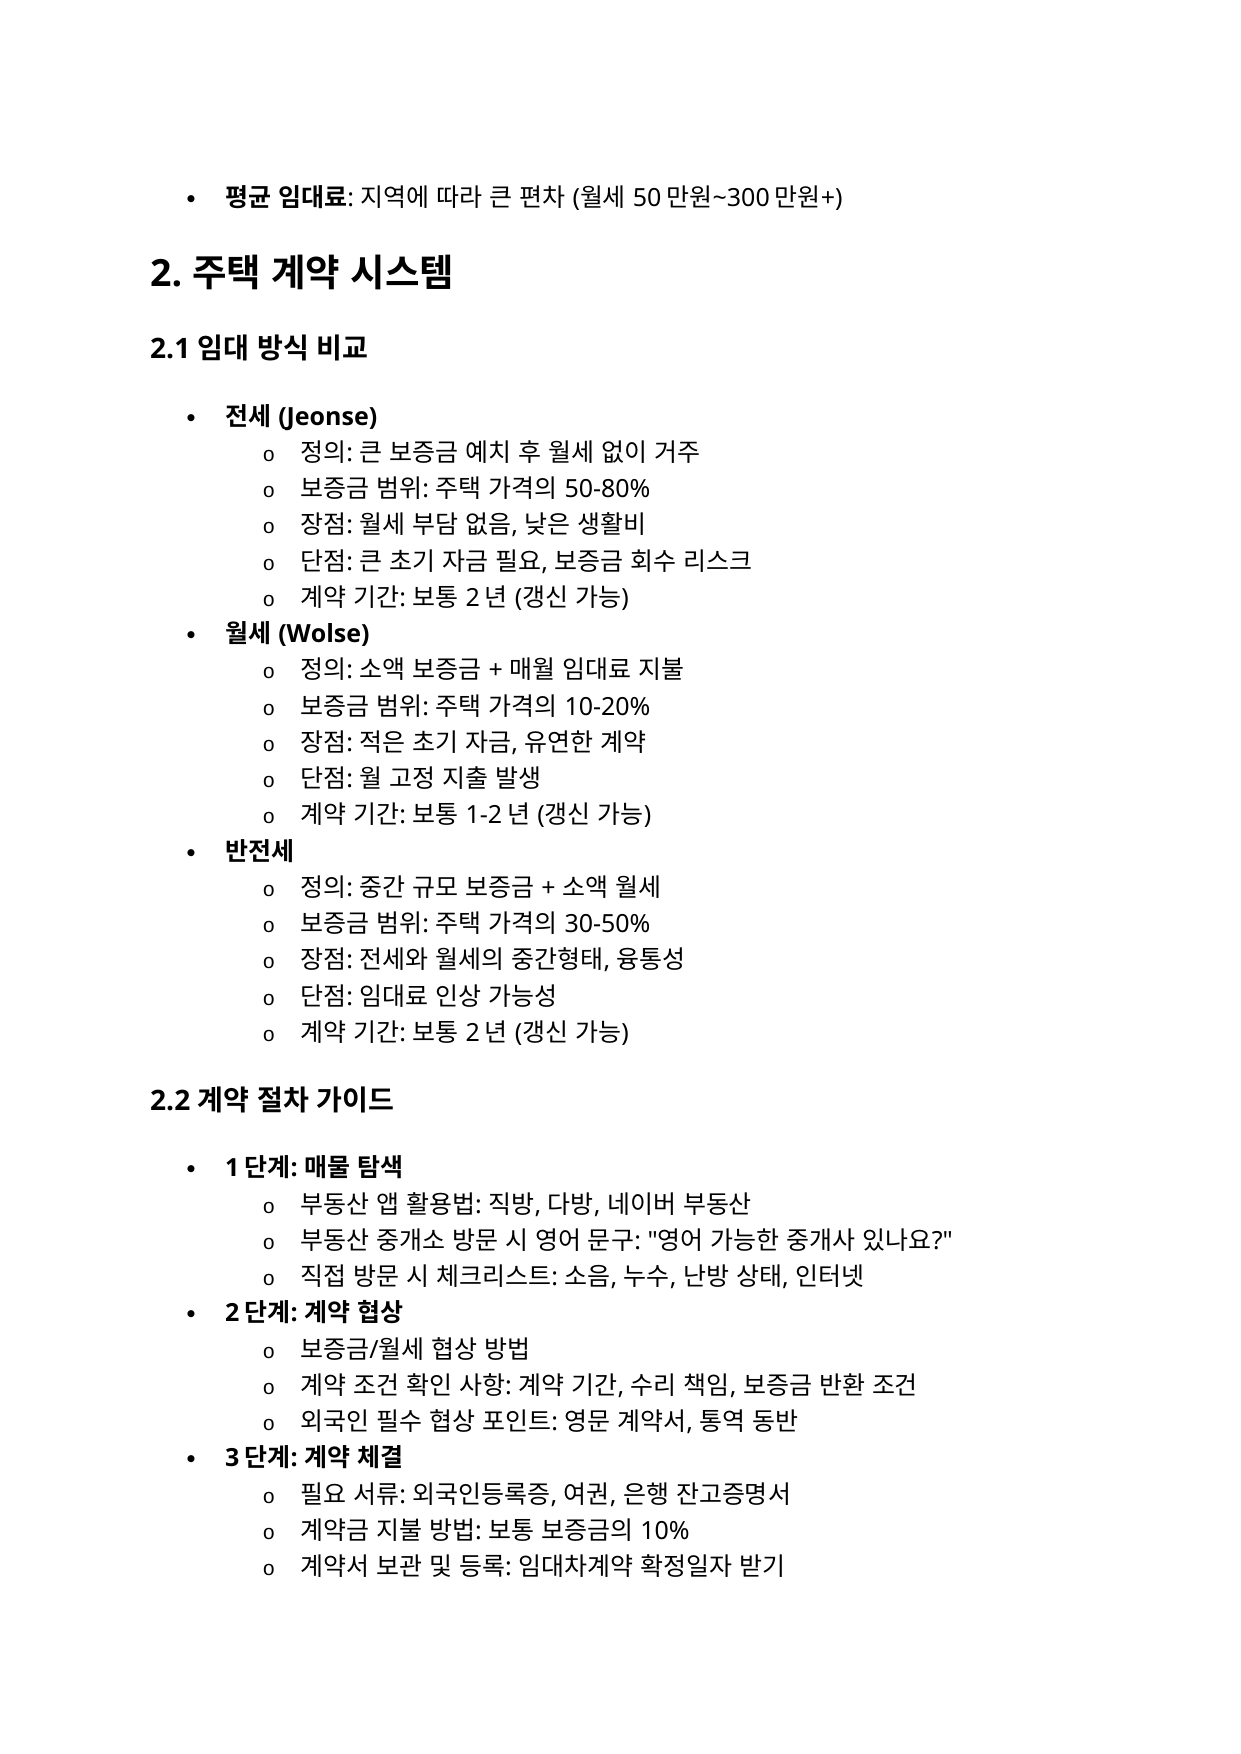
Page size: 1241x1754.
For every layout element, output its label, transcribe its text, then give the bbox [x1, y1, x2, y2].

list 장점: 전세와 월세의 중간형태, 융통성 [262, 940, 1090, 976]
list 계약 기간: 보통 2년 (갱신 가능) [262, 577, 1090, 614]
list 보증금 범위: 주택 가격의 30-50% [262, 904, 1090, 940]
list 보증금/월세 협상 방법 [262, 1329, 1090, 1365]
list 장점: 월세 부담 없음, 낮은 생활비 [262, 505, 1090, 541]
list 외국인 필수 협상 포인트: 영문 계약서, 통역 동반 [262, 1402, 1090, 1438]
list 계약금 지불 방법: 보통 보증금의 10% [262, 1510, 1090, 1547]
list 평균 임대료: 지역에 따라 큰 편차 (월세 50만원~300만원+) [187, 177, 1090, 213]
list 월세 (Wolse) [187, 614, 1090, 650]
list 부동산 중개소 방문 시 영어 문구: "영어 가능한 중개사 있나요?" [262, 1220, 1090, 1257]
text 2.2 계약 절차 가이드 [150, 1078, 1090, 1119]
list 계약 기간: 보통 1-2년 (갱신 가능) [262, 795, 1090, 831]
text 2. 주택 계약 시스템 [150, 243, 1090, 297]
list 단점: 큰 초기 자금 필요, 보증금 회수 리스크 [262, 541, 1090, 577]
list 정의: 중간 규모 보증금 + 소액 월세 [262, 867, 1090, 904]
list 3단계: 계약 체결 [187, 1438, 1090, 1474]
list 계약서 보관 및 등록: 임대차계약 확정일자 받기 [262, 1547, 1090, 1583]
list 부동산 앱 활용법: 직방, 다방, 네이버 부동산 [262, 1184, 1090, 1220]
list 단점: 월 고정 지출 발생 [262, 759, 1090, 795]
list 단점: 임대료 인상 가능성 [262, 976, 1090, 1012]
list 반전세 [187, 831, 1090, 867]
list 정의: 큰 보증금 예치 후 월세 없이 거주 [262, 432, 1090, 469]
list 필요 서류: 외국인등록증, 여권, 은행 잔고증명서 [262, 1474, 1090, 1510]
text 2.1 임대 방식 비교 [150, 326, 1090, 367]
list 장점: 적은 초기 자금, 유연한 계약 [262, 722, 1090, 759]
list 계약 조건 확인 사항: 계약 기간, 수리 책임, 보증금 반환 조건 [262, 1365, 1090, 1402]
list 계약 기간: 보통 2년 (갱신 가능) [262, 1012, 1090, 1049]
list 직접 방문 시 체크리스트: 소음, 누수, 난방 상태, 인터넷 [262, 1257, 1090, 1293]
list 2단계: 계약 협상 [187, 1293, 1090, 1329]
list 보증금 범위: 주택 가격의 10-20% [262, 686, 1090, 722]
list 전세 (Jeonse) [187, 396, 1090, 432]
list 1단계: 매물 탐색 [187, 1148, 1090, 1184]
list 정의: 소액 보증금 + 매월 임대료 지불 [262, 650, 1090, 686]
list 보증금 범위: 주택 가격의 50-80% [262, 469, 1090, 505]
